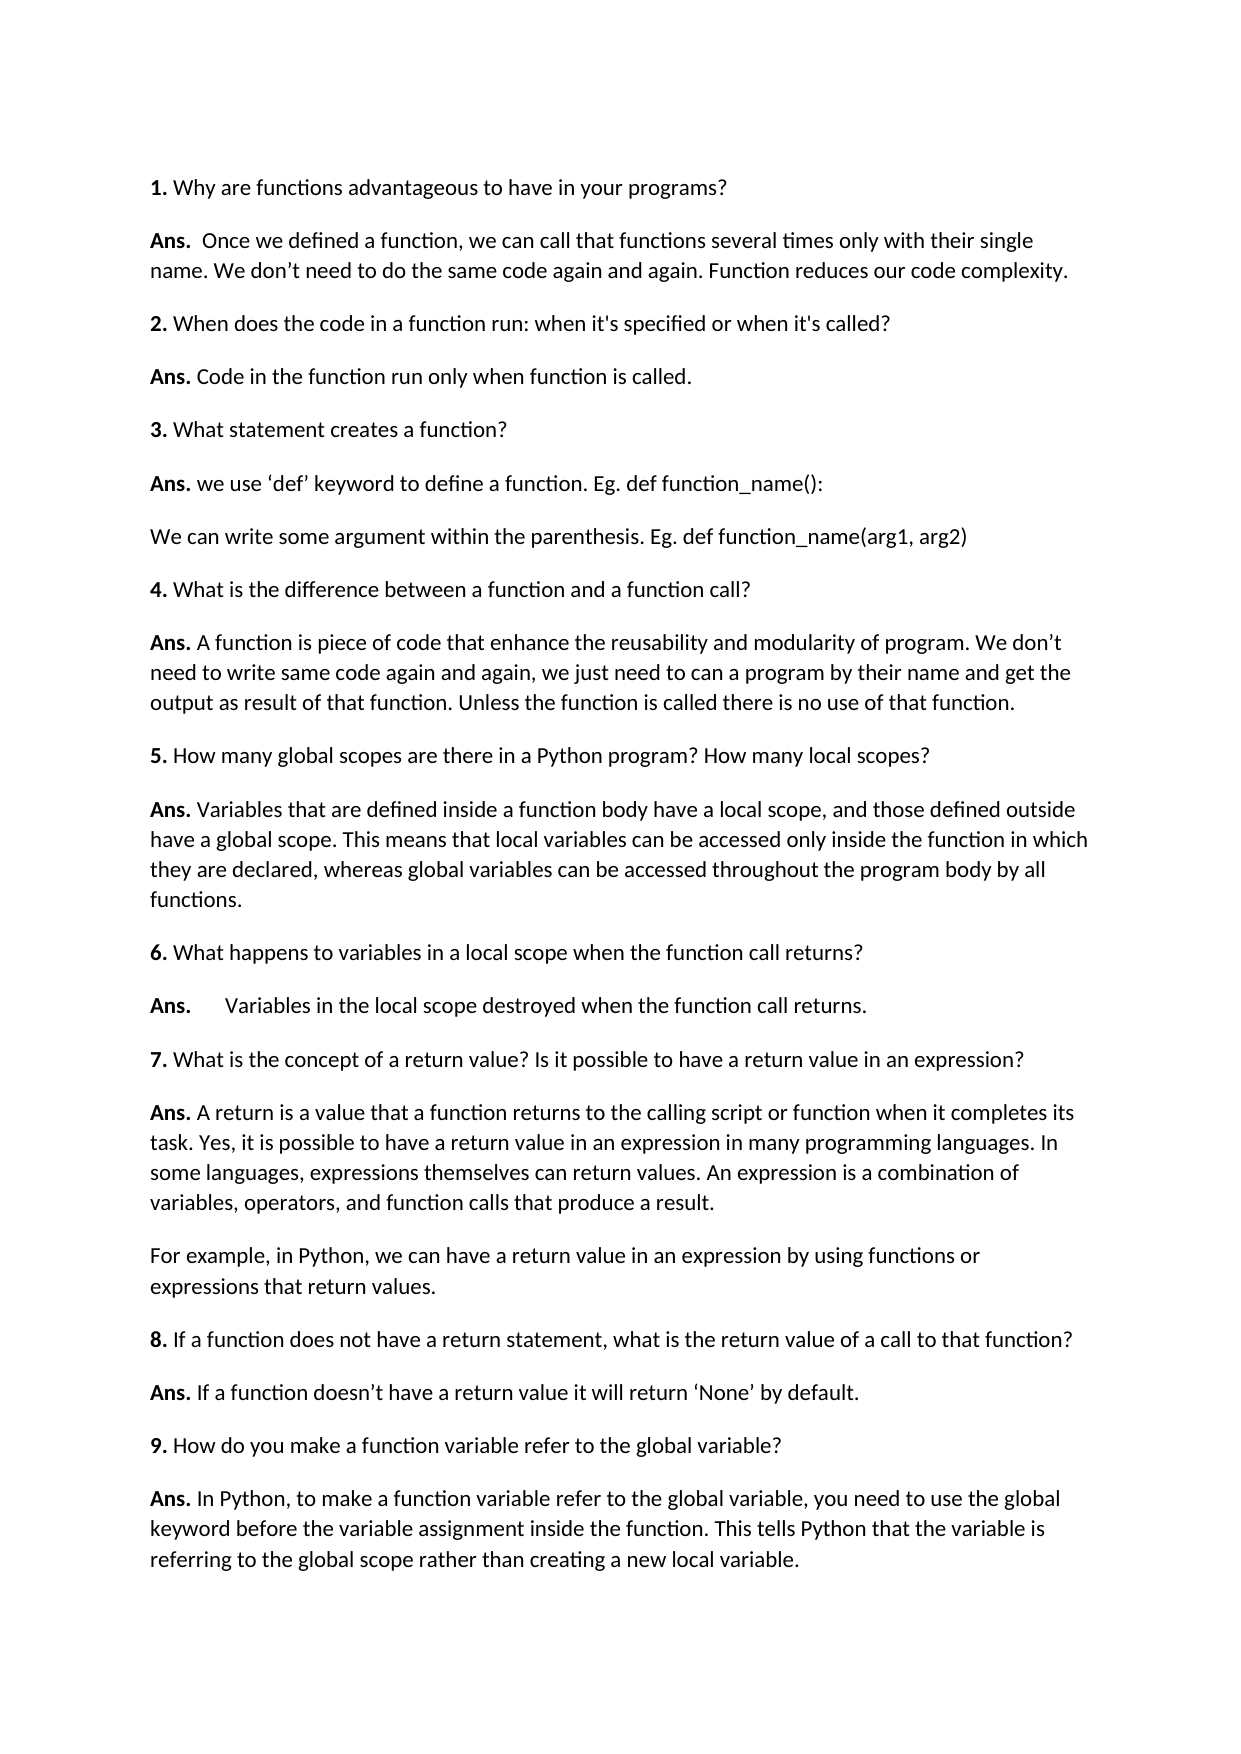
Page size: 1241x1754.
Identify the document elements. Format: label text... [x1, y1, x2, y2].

text 4. What is the difference between a function and a function call? [150, 575, 1090, 603]
text Ans. Variables that are defined inside a function body have a local scope, and those defined outside have a global scope. This means that local variables can be accessed only inside the function in which they are declared, whereas global variables can be accessed throughout the program body by all functions. [150, 795, 1090, 913]
text 1. Why are functions advantageous to have in your programs? [150, 173, 1090, 201]
text 6. What happens to variables in a local scope when the function call returns? [150, 938, 1090, 967]
text We can write some argument within the parenthesis. Eg. def function_name(arg1, arg2) [150, 522, 1090, 550]
text Ans. Code in the function run only when function is called. [150, 362, 1090, 391]
text Ans. Once we defined a function, we can call that functions several times only with their single name. We don’t need to do the same code again and again. Function reduces our code complexity. [150, 226, 1090, 284]
text Ans. If a function doesn’t have a return value it will return ‘None’ by default. [150, 1378, 1090, 1406]
text 3. What statement creates a function? [150, 416, 1090, 444]
text Ans. Variables in the local scope destroyed when the function call returns. [150, 992, 1090, 1020]
text Ans. we use ‘def’ keyword to define a function. Eg. def function_name(): [150, 469, 1090, 497]
text Ans. A return is a value that a function returns to the calling script or function when it completes its task. Yes, it is possible to have a return value in an expression in many programming languages. In some languages, expressions themselves can return values. An expression is a combination of variables, operators, and function calls that produce a result. [150, 1098, 1090, 1217]
text 9. How do you make a function variable refer to the global variable? [150, 1431, 1090, 1459]
text 5. How many global scopes are there in a Python program? How many local scopes? [150, 742, 1090, 770]
text Ans. A function is piece of code that enhance the reusability and modularity of program. We don’t need to write same code again and again, we just need to can a program by their name and get the output as result of that function. Unless the function is called there is no use of that function. [150, 628, 1090, 717]
text Ans. In Python, to make a function variable refer to the global variable, you need to use the global keyword before the variable assignment inside the function. This tells Python that the variable is referring to the global scope rather than creating a new local variable. [150, 1484, 1090, 1573]
text 8. If a function does not have a return statement, what is the return value of a call to that function? [150, 1325, 1090, 1353]
text For example, in Python, we can have a return value in an expression by using functions or expressions that return values. [150, 1242, 1090, 1300]
text 7. What is the concept of a return value? Is it possible to have a return value in an expression? [150, 1045, 1090, 1073]
text 2. When does the code in a function run: when it's specified or when it's called? [150, 309, 1090, 337]
